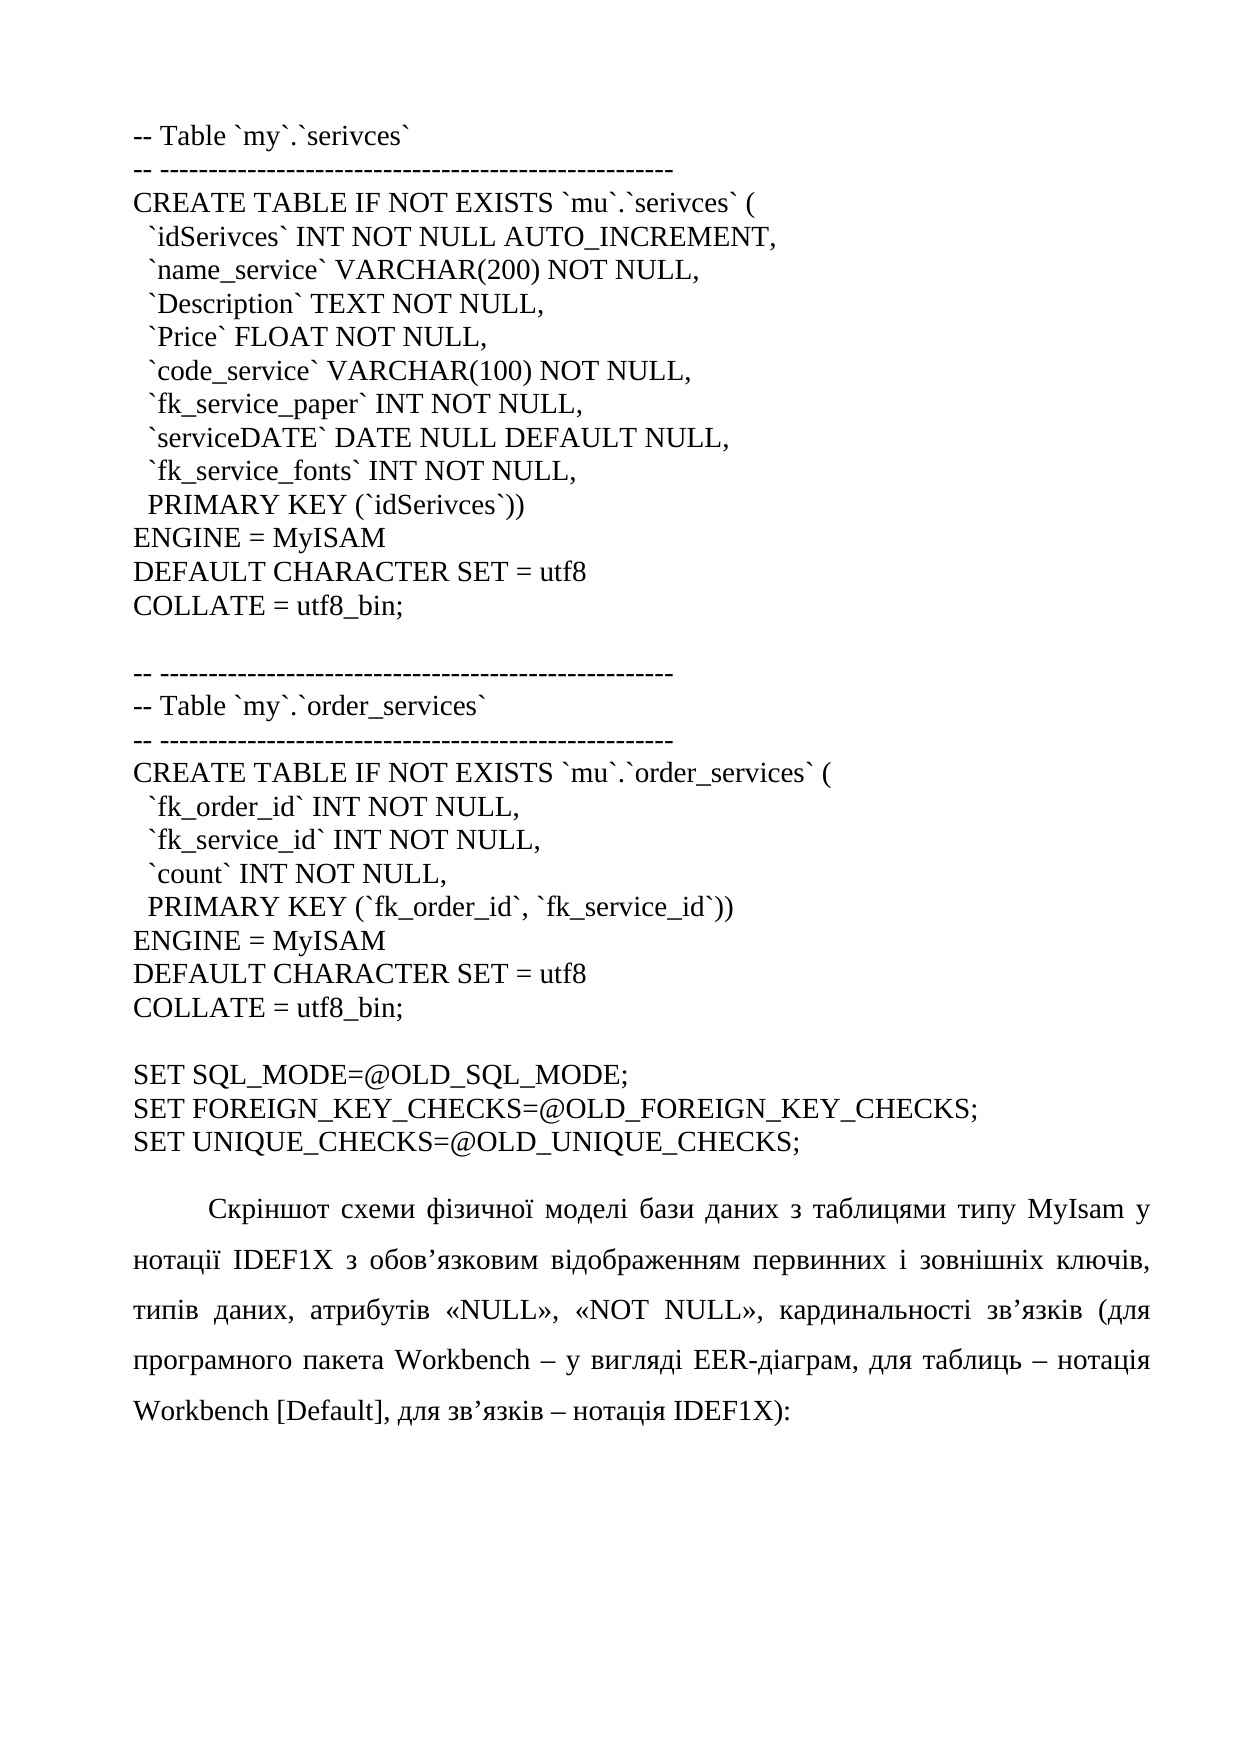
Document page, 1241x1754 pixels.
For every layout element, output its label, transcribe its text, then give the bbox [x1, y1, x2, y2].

text -- Table `my`.`order_services` [133, 688, 1152, 722]
text `fk_service_paper` INT NOT NULL, [133, 386, 1152, 420]
text `count` INT NOT NULL, [133, 856, 1152, 889]
text `Price` FLOAT NOT NULL, [133, 319, 1152, 353]
text ENGINE = MyISAM [133, 521, 1152, 554]
text `idSerivces` INT NOT NULL AUTO_INCREMENT, [133, 219, 1152, 252]
text SET FOREIGN_KEY_CHECKS=@OLD_FOREIGN_KEY_CHECKS; [133, 1091, 1152, 1124]
text -- ----------------------------------------------------- [133, 655, 1152, 688]
text `serviceDATE` DATE NULL DEFAULT NULL, [133, 420, 1152, 453]
text `fk_service_fonts` INT NOT NULL, [133, 453, 1152, 487]
text `name_service` VARCHAR(200) NOT NULL, [133, 252, 1152, 286]
text CREATE TABLE IF NOT EXISTS `mu`.`order_services` ( [133, 755, 1152, 789]
text COLLATE = utf8_bin; [133, 990, 1152, 1024]
text -- Table `my`.`serivces` [133, 118, 1152, 152]
text Скріншот схеми фізичної моделі бази даних з таблицями типу MyIsam у нотації IDEF1X з обов’язковим відображенням первинних і зовнішніх ключів, типів даних, атрибутів «NULL», «NOT NULL», кардинальності зв’язків (для програмного пакета Workbench – у вигляді EER-діаграм, для таблиць – нотація Workbench [Default], для зв’язків – нотація IDEF1X): [133, 1191, 1152, 1426]
text -- ----------------------------------------------------- [133, 722, 1152, 755]
text `code_service` VARCHAR(100) NOT NULL, [133, 353, 1152, 386]
text COLLATE = utf8_bin; [133, 588, 1152, 621]
text PRIMARY KEY (`idSerivces`)) [133, 487, 1152, 521]
text DEFAULT CHARACTER SET = utf8 [133, 554, 1152, 588]
text `fk_service_id` INT NOT NULL, [133, 822, 1152, 856]
text SET SQL_MODE=@OLD_SQL_MODE; [133, 1057, 1152, 1091]
text DEFAULT CHARACTER SET = utf8 [133, 957, 1152, 990]
text ENGINE = MyISAM [133, 923, 1152, 957]
text `Description` TEXT NOT NULL, [133, 286, 1152, 319]
text `fk_order_id` INT NOT NULL, [133, 789, 1152, 822]
text SET UNIQUE_CHECKS=@OLD_UNIQUE_CHECKS; [133, 1124, 1152, 1158]
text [133, 152, 1152, 185]
text PRIMARY KEY (`fk_order_id`, `fk_service_id`)) [133, 889, 1152, 923]
text CREATE TABLE IF NOT EXISTS `mu`.`serivces` ( [133, 185, 1152, 219]
